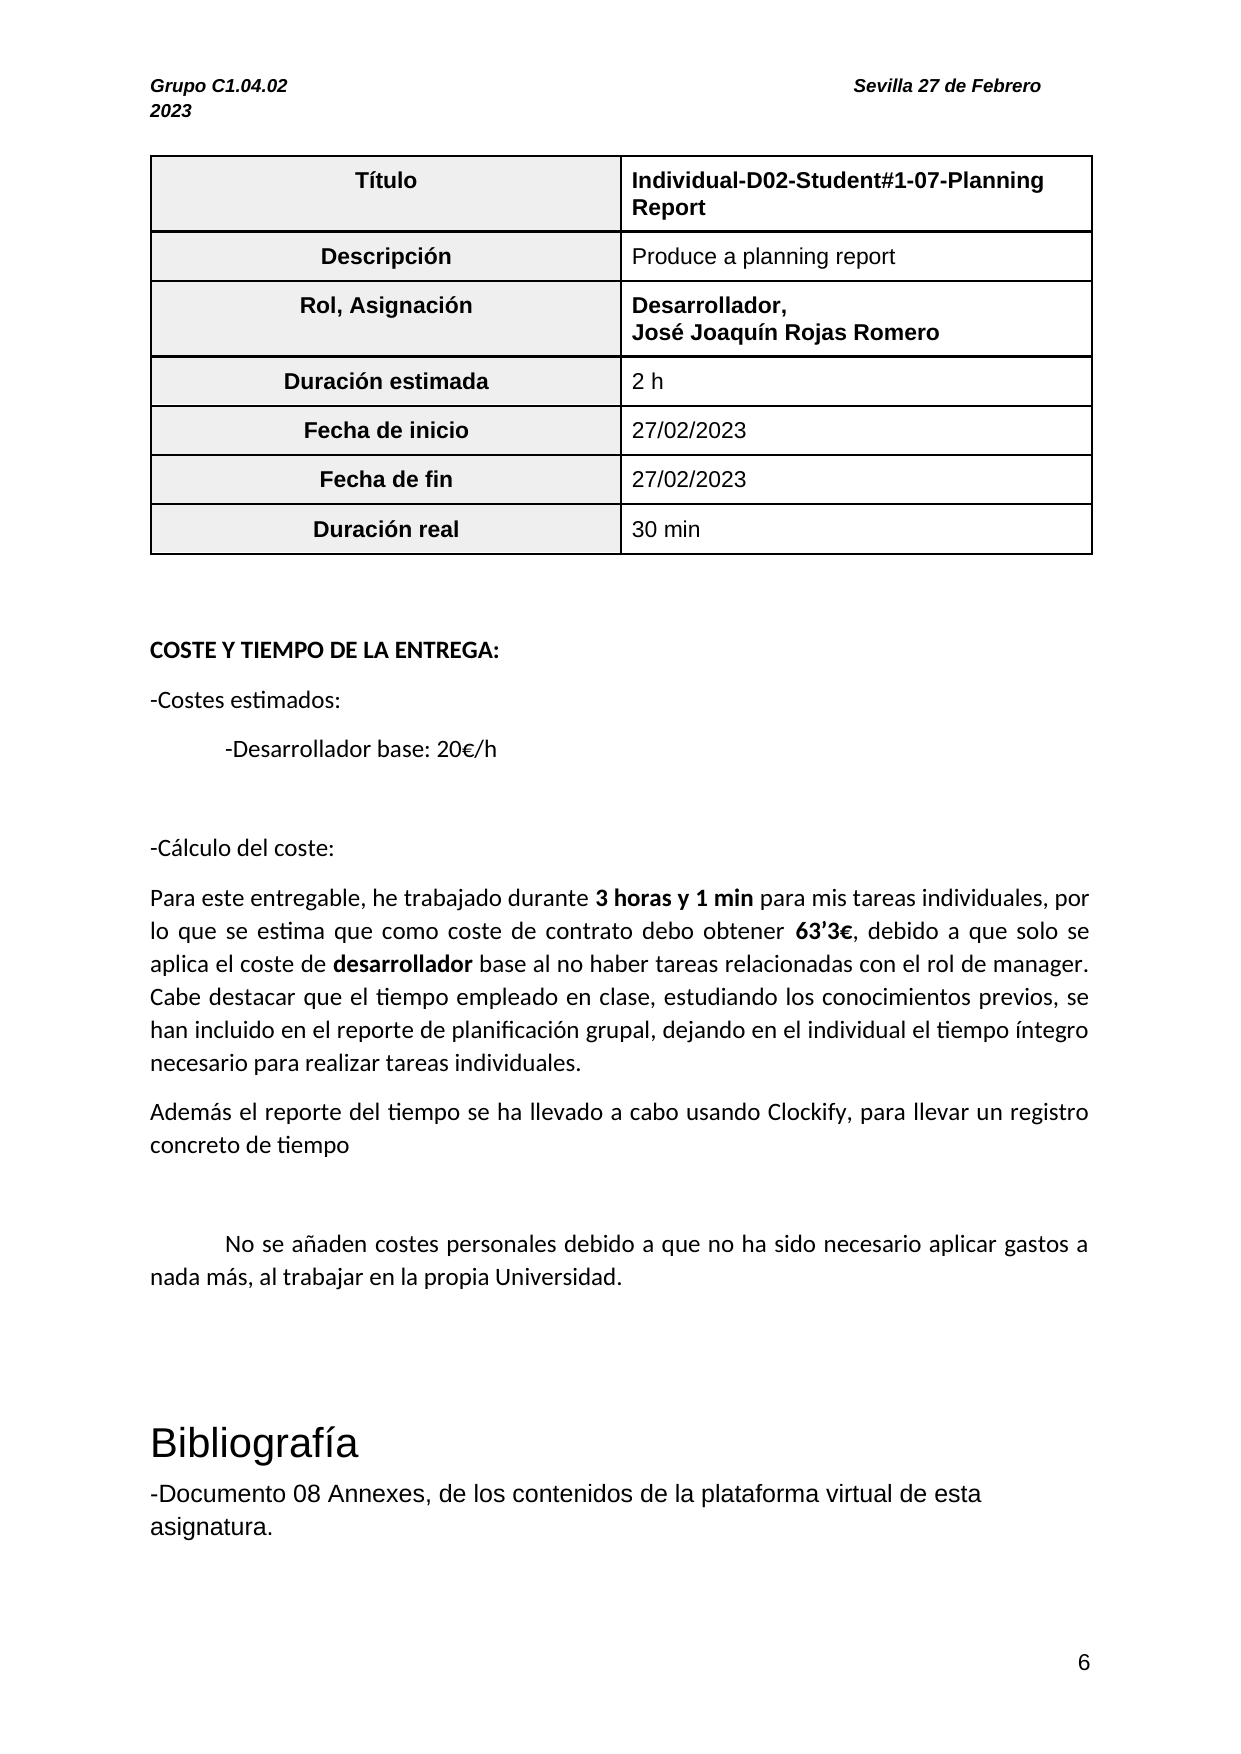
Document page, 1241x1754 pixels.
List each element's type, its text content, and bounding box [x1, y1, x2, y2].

text COSTE Y TIEMPO DE LA ENTREGA: [150, 634, 1090, 665]
text -Documento 08 Annexes, de los contenidos de la plataforma virtual de esta asignatura. [150, 1479, 1090, 1541]
text Además el reporte del tiempo se ha llevado a cabo usando Clockify, para llevar un registro concreto de tiempo [150, 1096, 1090, 1160]
text No se añaden costes personales debido a que no ha sido necesario aplicar gastos a nada más, al trabajar en la propia Universidad. [150, 1228, 1090, 1292]
table_cell Produce a planning report [622, 233, 1091, 280]
table_cell 27/02/2023 [622, 407, 1091, 454]
table_cell Descripción [152, 233, 620, 280]
table_cell Desarrollador, José Joaquín Rojas Romero [622, 282, 1091, 355]
text -Cálculo del coste: [150, 833, 1090, 863]
subtitle Bibliografía [150, 1419, 1090, 1467]
text Para este entregable, he trabajado durante 3 horas y 1 min para mis tareas individuales, por lo que se estima que como coste de contrato debo obtener 63’3€, debido a que solo se aplica el coste de desarrollador base al no haber tareas relacionadas con el rol de manager. Cabe destacar que el tiempo empleado en clase, estudiando los conocimientos previos, se han incluido en el reporte de planificación grupal, dejando en el individual el tiempo íntegro necesario para realizar tareas individuales. [150, 882, 1090, 1077]
text -Costes estimados: [150, 684, 1090, 714]
text -Desarrollador base: 20€/h [150, 733, 1090, 764]
table_cell Duración estimada [152, 358, 620, 404]
table_cell 2 h [622, 358, 1091, 404]
table_cell Fecha de fin [152, 456, 620, 503]
table_cell Título [152, 157, 620, 230]
table_cell Individual-D02-Student#1-07-Planning Report [622, 157, 1091, 230]
table_cell 30 min [622, 505, 1091, 552]
table_cell Duración real [152, 505, 620, 552]
table_cell Fecha de inicio [152, 407, 620, 454]
table_cell 27/02/2023 [622, 456, 1091, 503]
table_cell Rol, Asignación [152, 282, 620, 355]
